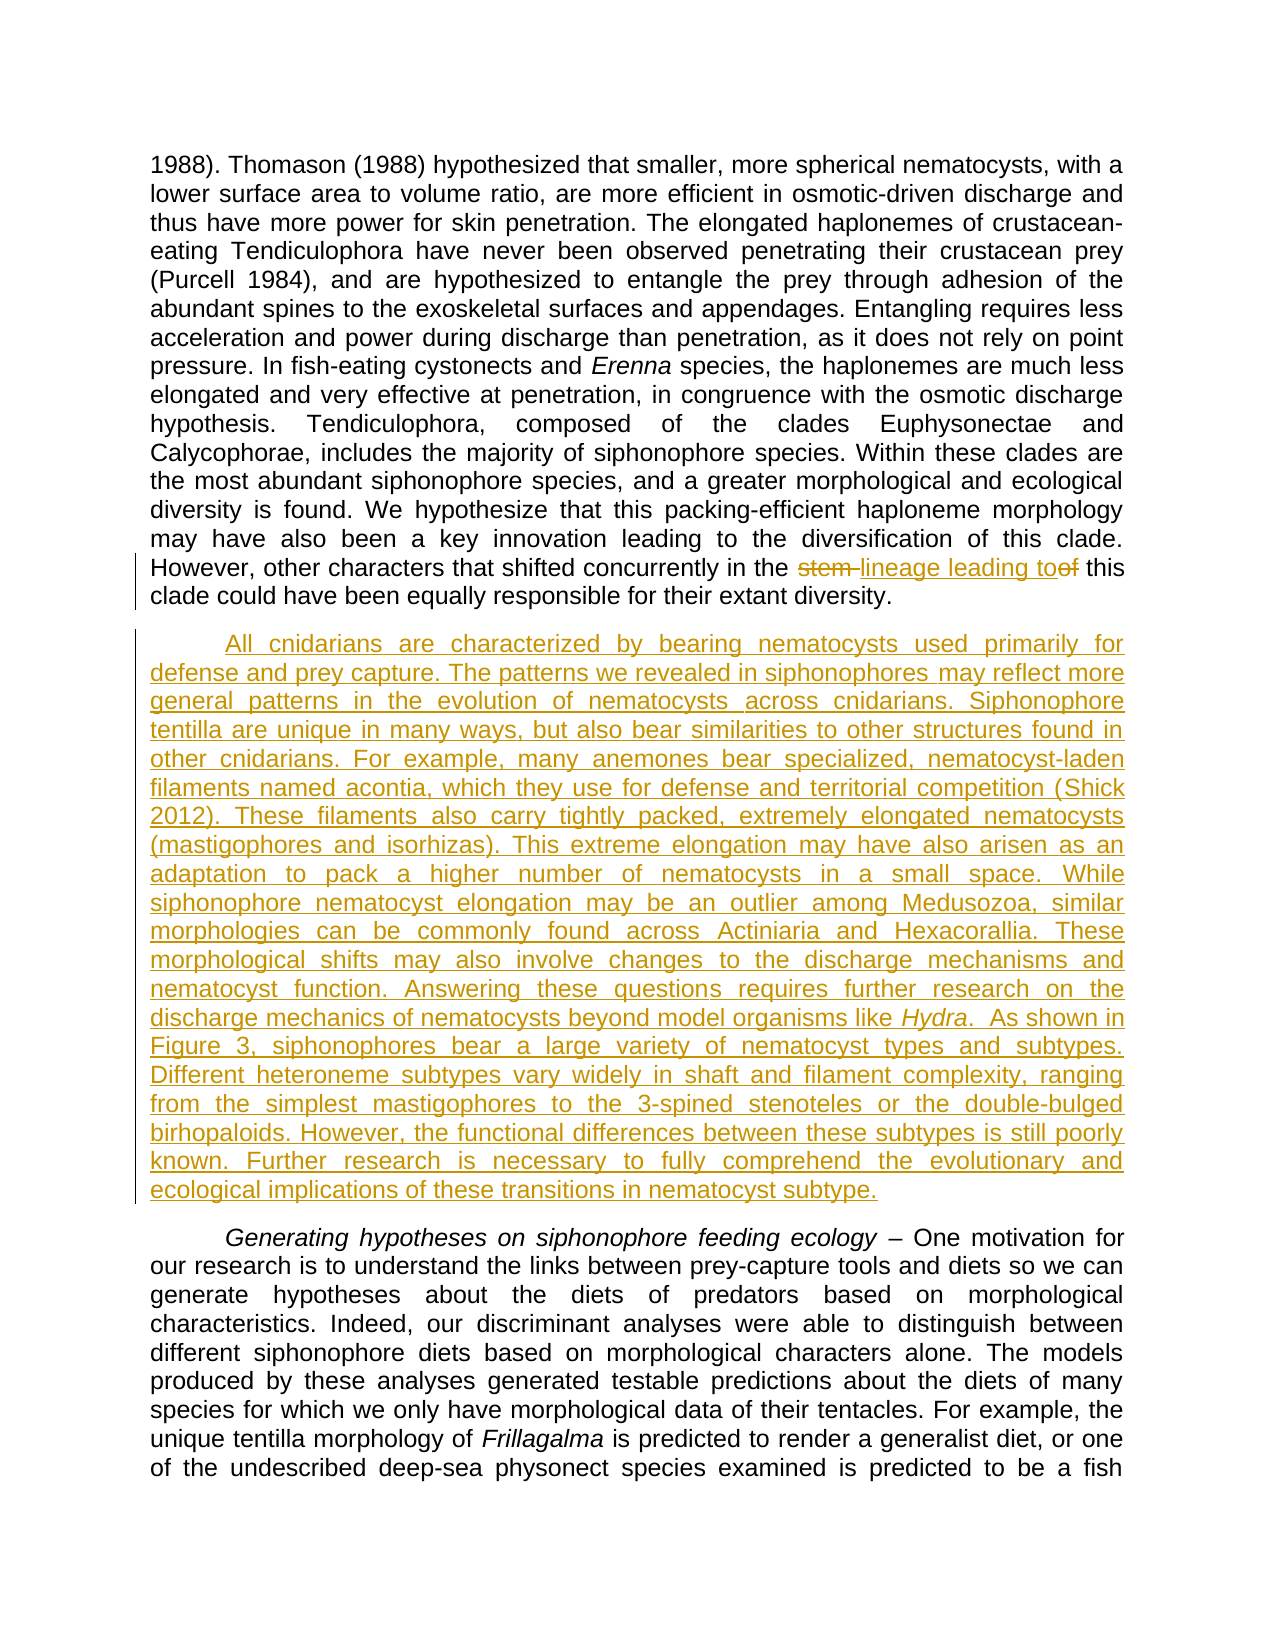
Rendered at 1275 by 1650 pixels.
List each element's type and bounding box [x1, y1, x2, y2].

text [150, 1222, 1125, 1481]
text [150, 150, 1125, 610]
